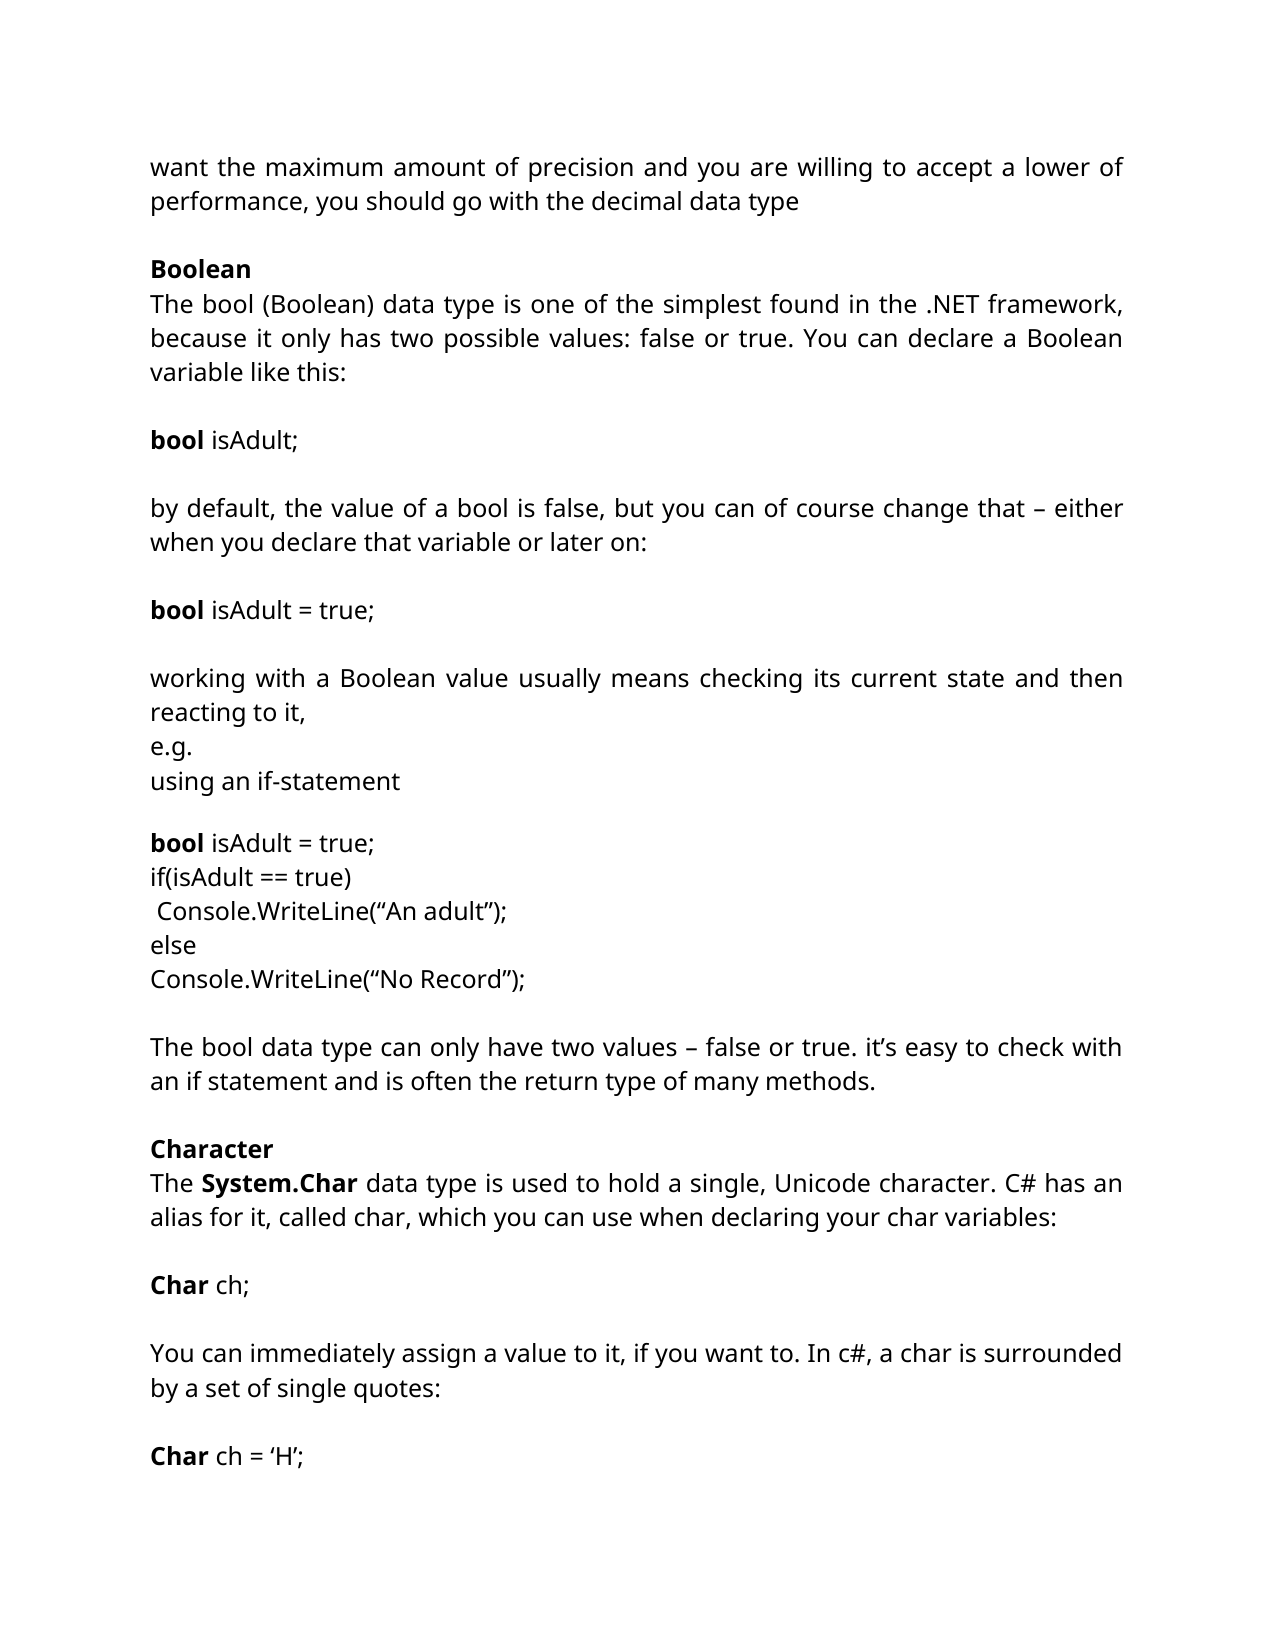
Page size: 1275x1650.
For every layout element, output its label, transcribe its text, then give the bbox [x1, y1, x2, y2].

text else [150, 927, 1125, 961]
text working with a Boolean value usually means checking its current state and then reacting to it, [150, 661, 1125, 729]
text The bool (Boolean) data type is one of the simplest found in the .NET framework, because it only has two possible values: false or true. You can declare a Boolean variable like this: [150, 286, 1125, 388]
text The System.Char data type is used to hold a single, Unicode character. C# has an alias for it, called char, which you can use when declaring your char variables: [150, 1166, 1125, 1234]
text e.g. [150, 729, 1125, 763]
text bool isAdult = true; [150, 825, 1125, 859]
text Console.WriteLine(“No Record”); [150, 961, 1125, 996]
text You can immediately assign a value to it, if you want to. In c#, a char is surrounded by a set of single quotes: [150, 1336, 1125, 1404]
text The bool data type can only have two values – false or true. it’s easy to check with an if statement and is often the return type of many methods. [150, 1029, 1125, 1098]
text Char ch = ‘H’; [150, 1438, 1125, 1472]
text bool isAdult = true; [150, 593, 1125, 627]
text by default, the value of a bool is false, but you can of course change that – either when you declare that variable or later on: [150, 491, 1125, 559]
text Boolean [150, 252, 1125, 286]
text Character [150, 1132, 1125, 1166]
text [150, 150, 1125, 218]
text if(isAdult == true) [150, 859, 1125, 893]
text using an if-statement [150, 763, 1125, 797]
text Console.WriteLine(“An adult”); [150, 893, 1125, 927]
text Char ch; [150, 1268, 1125, 1302]
text bool isAdult; [150, 422, 1125, 457]
